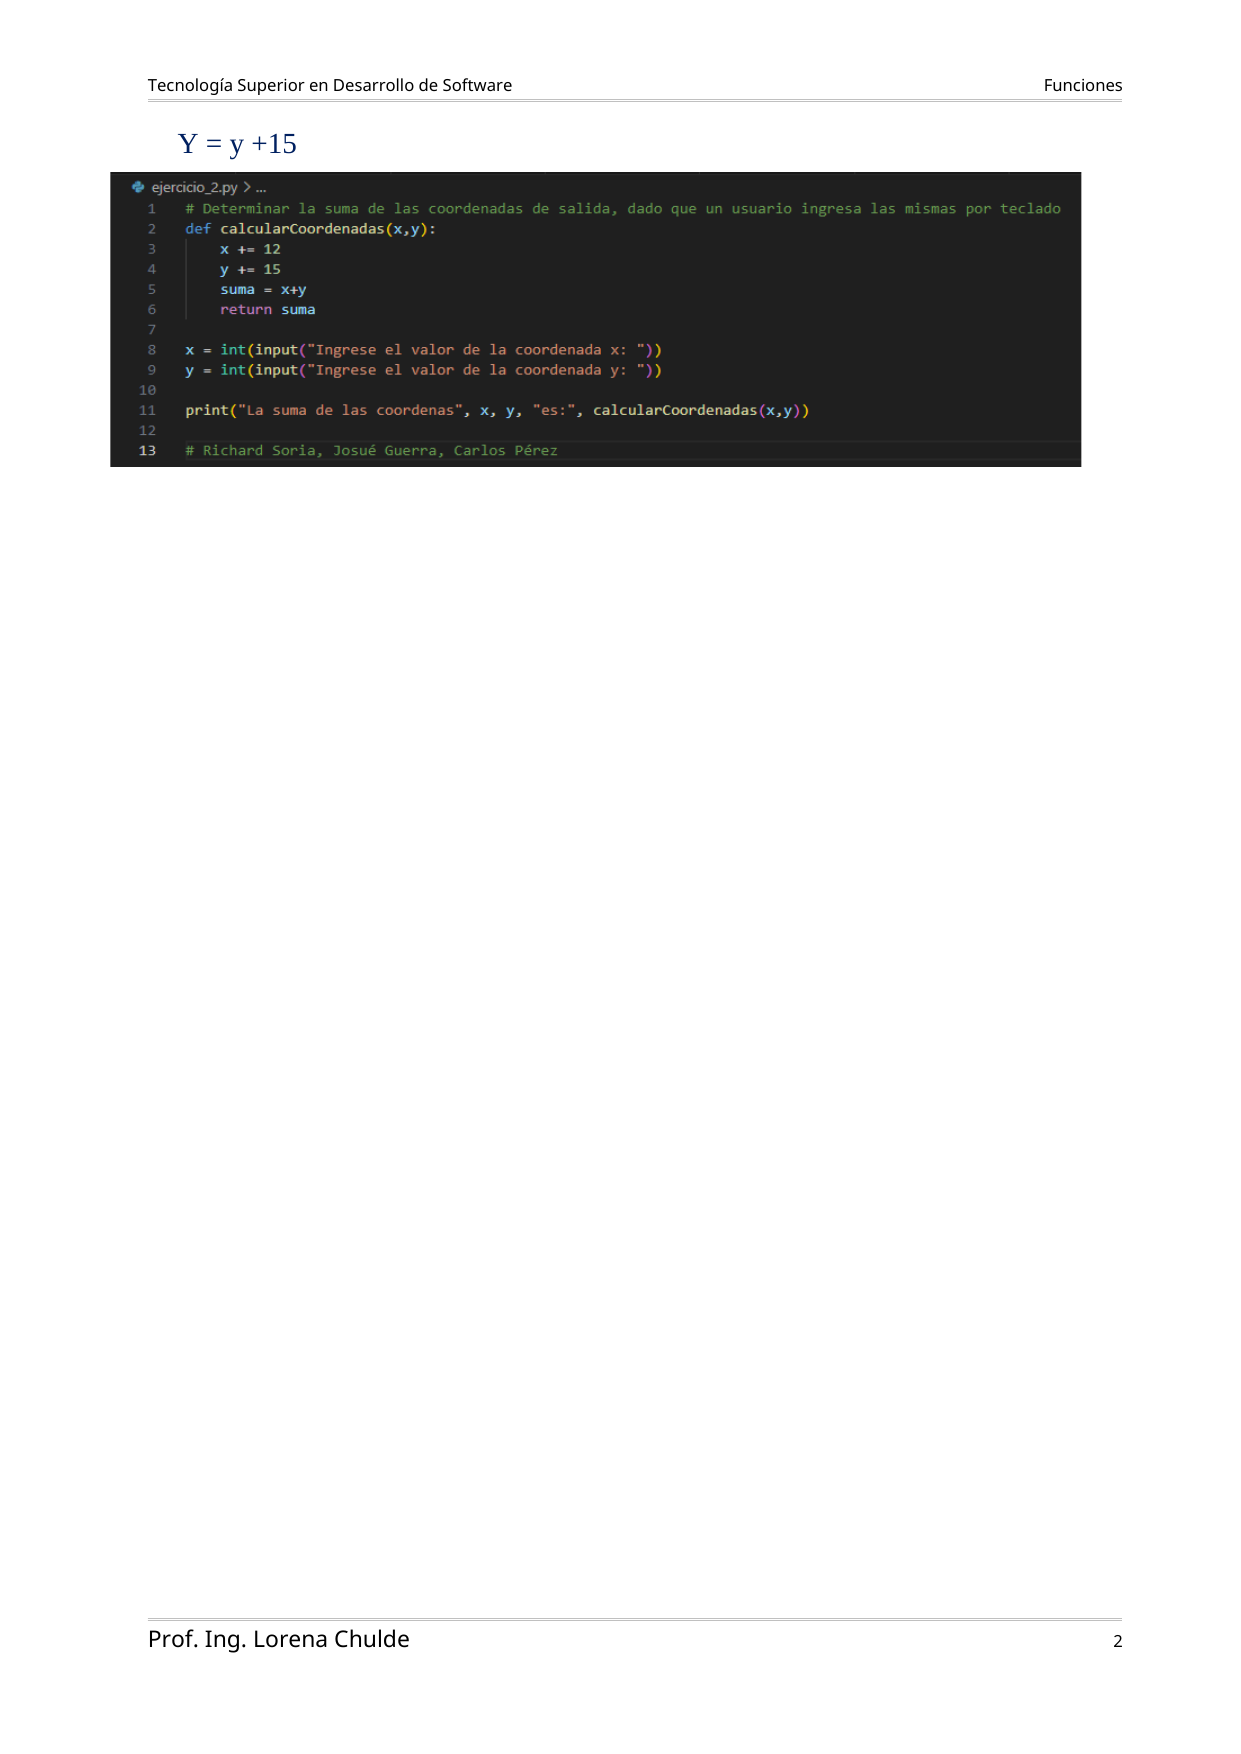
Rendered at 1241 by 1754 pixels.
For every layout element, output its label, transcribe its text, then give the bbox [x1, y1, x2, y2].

list Y = y +15 [177, 126, 1122, 160]
picture [109, 172, 1080, 466]
